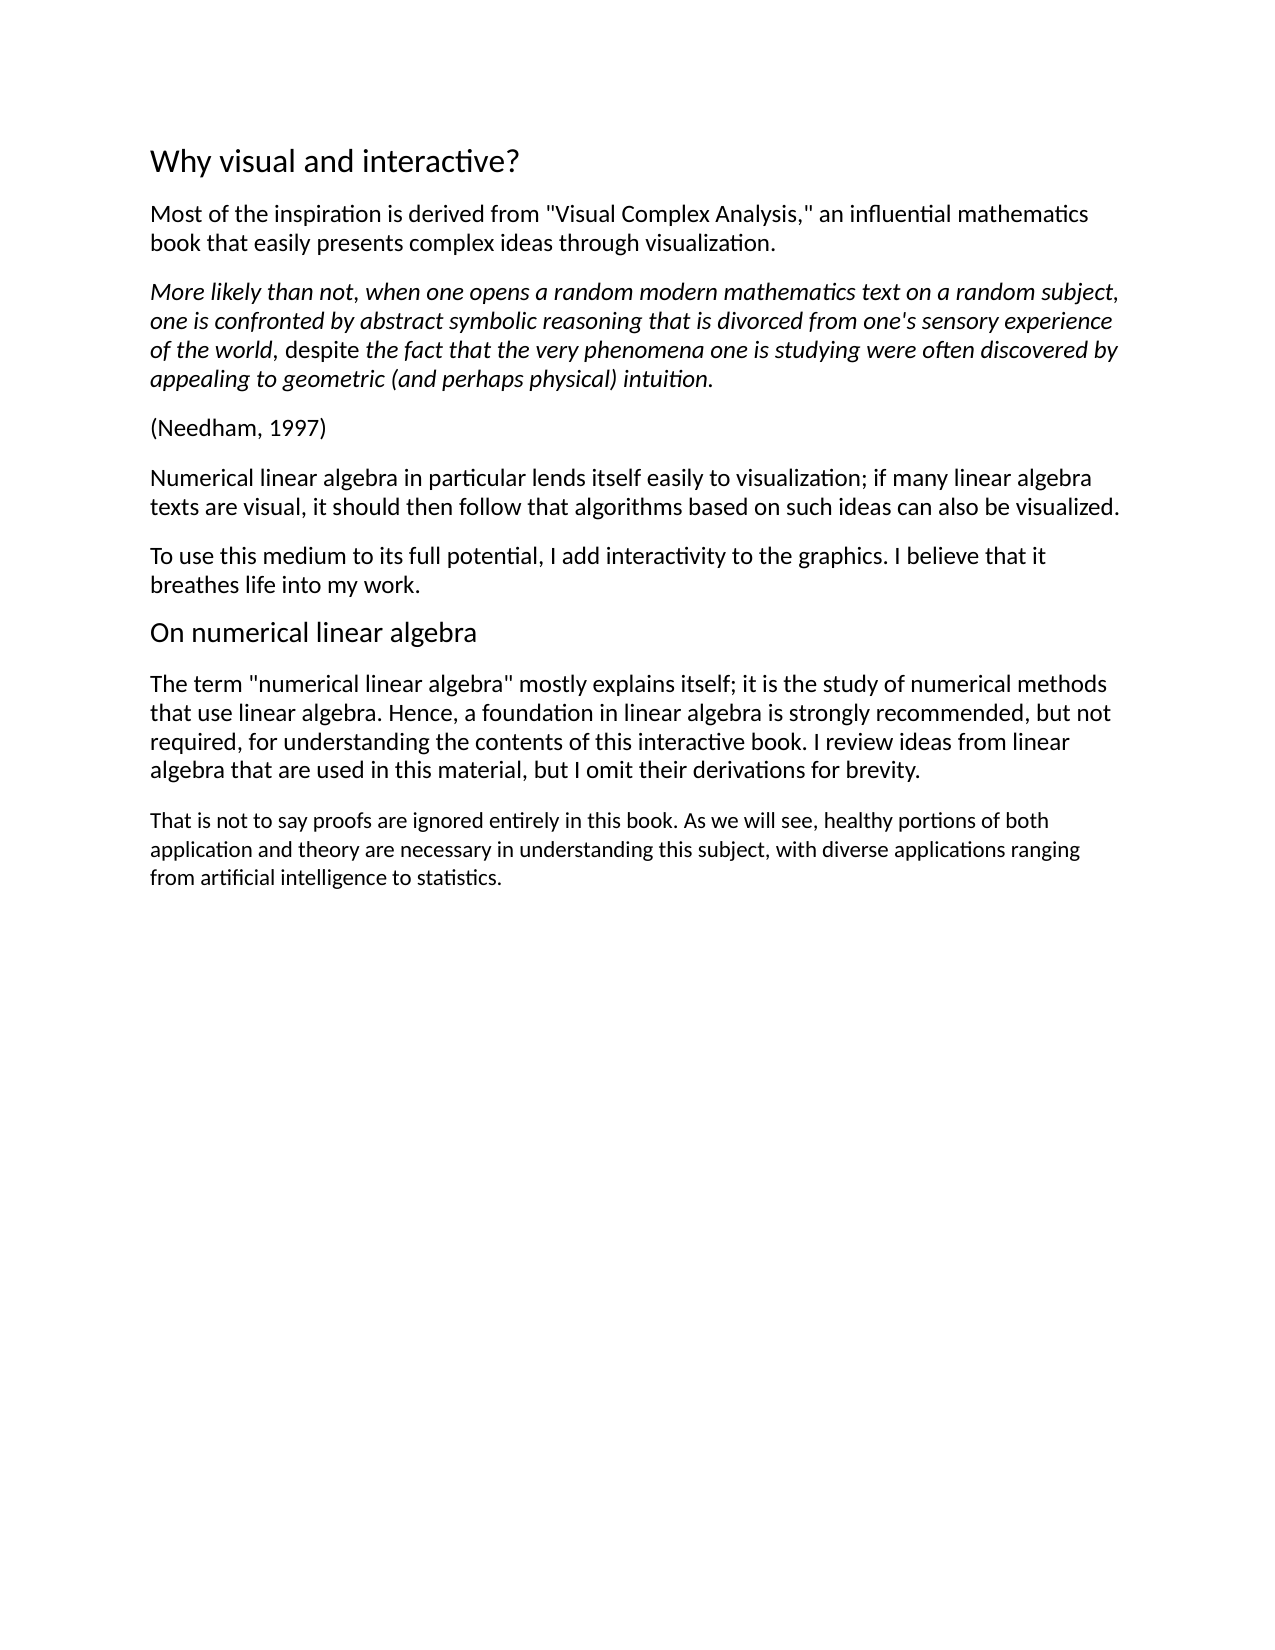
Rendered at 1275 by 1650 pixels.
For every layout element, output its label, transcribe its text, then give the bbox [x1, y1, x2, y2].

text More likely than not, when one opens a random modern mathematics text on a random subject, one is confronted by abstract symbolic reasoning that is divorced from one's sensory experience of the world, despite the fact that the very phenomena one is studying were often discovered by appealing to geometric (and perhaps physical) intuition. [150, 278, 1125, 393]
text On numerical linear algebra [150, 620, 1125, 649]
text The term "numerical linear algebra" mostly explains itself; it is the study of numerical methods that use linear algebra. Hence, a foundation in linear algebra is strongly recommended, but not required, for understanding the contents of this interactive book. I review ideas from linear algebra that are used in this material, but I omit their derivations for brevity. [150, 669, 1125, 784]
text Why visual and interactive? [150, 150, 1125, 179]
text Most of the inspiration is derived from "Visual Complex Analysis," an influential mathematics book that easily presents complex ideas through visualization. [150, 199, 1125, 257]
text (Needham, 1997) [150, 414, 1125, 442]
text Numerical linear algebra in particular lends itself easily to visualization; if many linear algebra texts are visual, it should then follow that algorithms based on such ideas can also be visualized. [150, 463, 1125, 521]
text That is not to say proofs are ignored entirely in this book. As we will see, healthy portions of both application and theory are necessary in understanding this subject, with diverse applications ranging from artificial intelligence to statistics. [150, 805, 1125, 892]
text To use this medium to its full potential, I add interactivity to the graphics. I believe that it breathes life into my work. [150, 542, 1125, 599]
